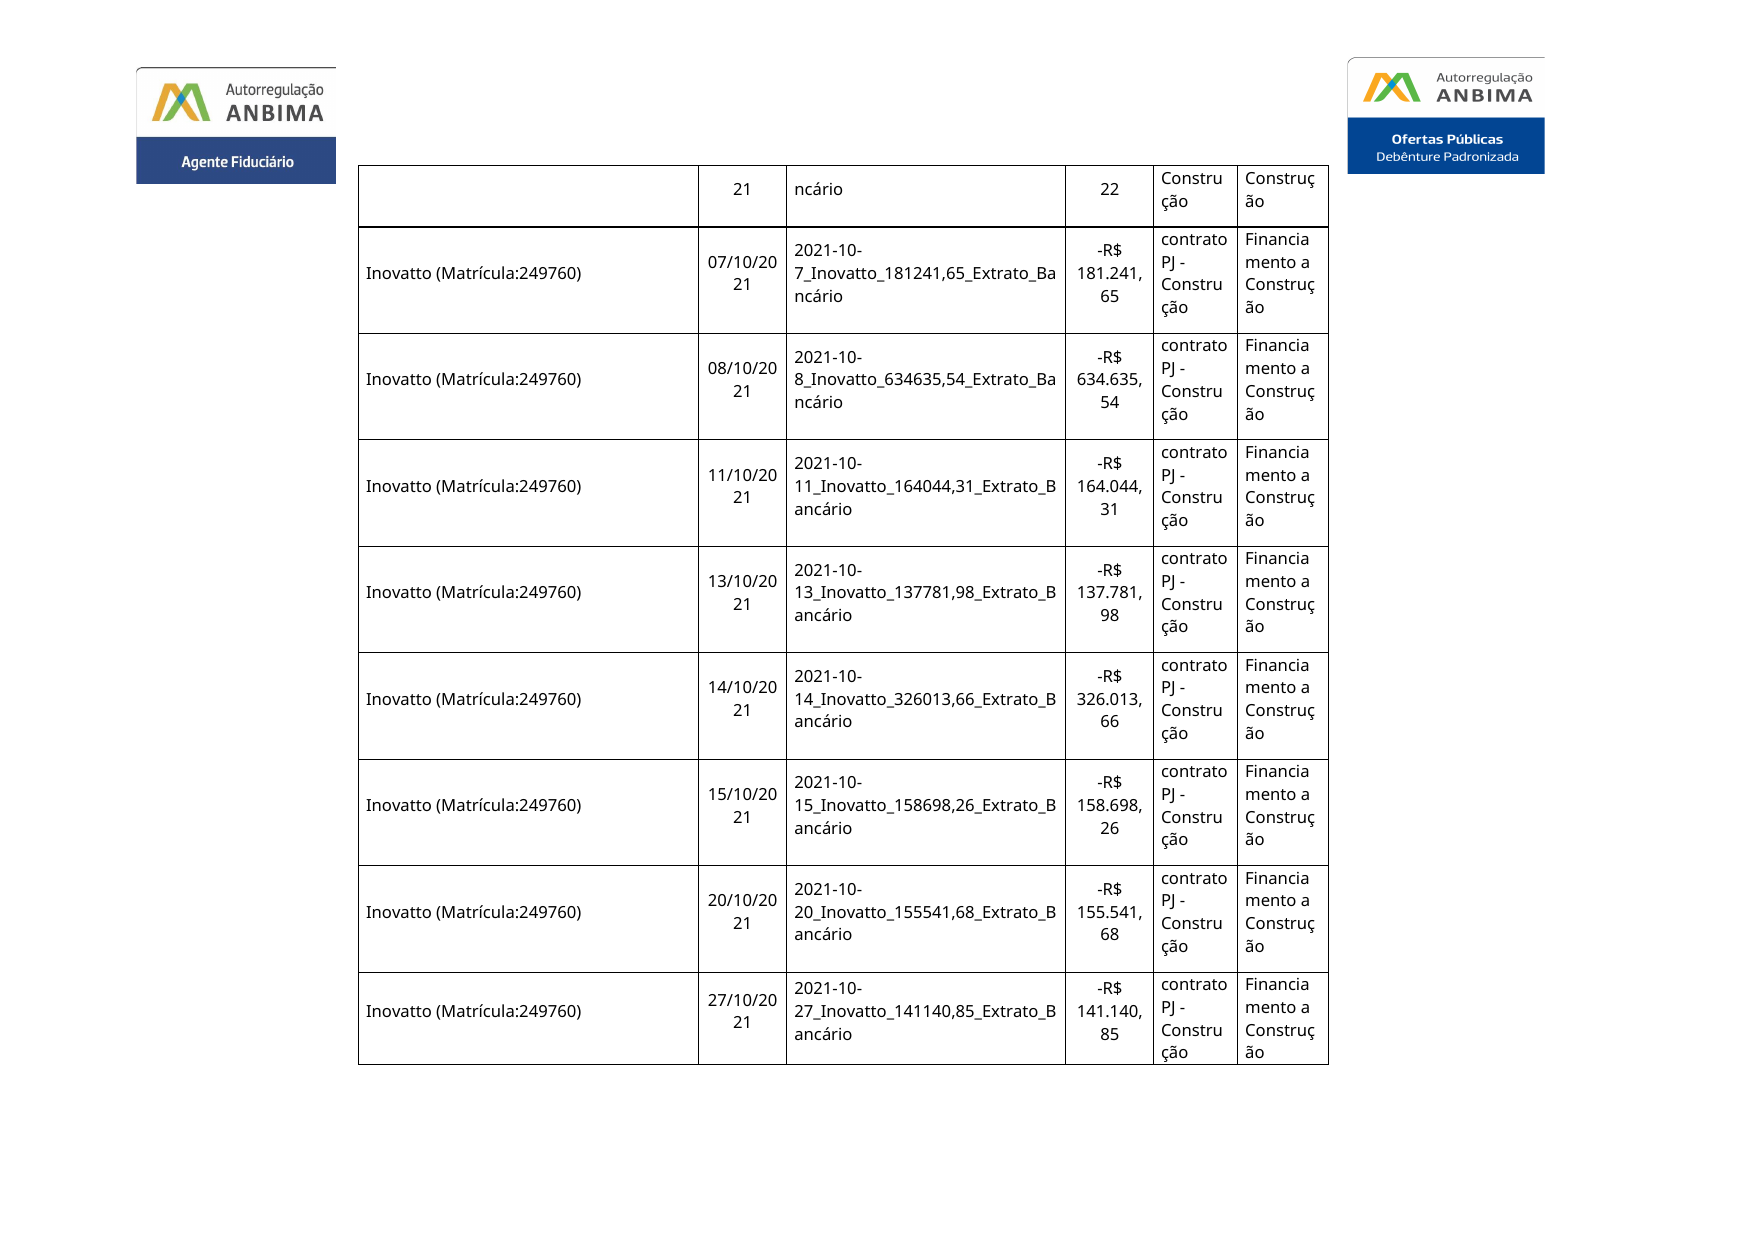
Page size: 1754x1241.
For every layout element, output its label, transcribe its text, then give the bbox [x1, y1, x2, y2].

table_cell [1154, 973, 1237, 1063]
table_cell Inovatto (Matrícula:249760) [359, 866, 698, 972]
table_cell 2021-10-8_Inovatto_634635,54_Extrato_Bancário [787, 334, 1065, 439]
table_cell -R$ 141.140,85 [1066, 973, 1153, 1063]
table_cell -R$ 155.541,68 [1066, 866, 1153, 972]
table_cell contrato PJ - Construção [1154, 653, 1237, 759]
table_cell contrato PJ - Construção [1154, 547, 1237, 652]
table_cell contrato PJ - Construção [1154, 760, 1237, 865]
table_cell Financiamento a Construção [1238, 440, 1328, 546]
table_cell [359, 973, 698, 1063]
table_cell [1238, 166, 1328, 226]
table_cell Financiamento a Construção [1238, 866, 1328, 972]
table_cell Financiamento a Construção [1238, 760, 1328, 865]
table_cell contrato PJ - Construção [1154, 866, 1237, 972]
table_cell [1154, 166, 1237, 226]
table_cell Inovatto (Matrícula:249760) [359, 760, 698, 865]
table_cell Inovatto (Matrícula:249760) [359, 653, 698, 759]
table_cell 2021-10-11_Inovatto_164044,31_Extrato_Bancário [787, 440, 1065, 546]
table_cell -R$ 326.013,66 [1066, 653, 1153, 759]
table_cell 2021-10-20_Inovatto_155541,68_Extrato_Bancário [787, 866, 1065, 972]
table_cell 06/10/2021 [699, 166, 786, 226]
picture [135, 67, 336, 184]
table_cell Inovatto (Matrícula:249760) [359, 440, 698, 546]
table_cell -R$ 137.781,98 [1066, 547, 1153, 652]
table_cell 20/10/2021 [699, 866, 786, 972]
table_cell 07/10/2021 [699, 228, 786, 333]
table_cell Financiamento a Construção [1238, 228, 1328, 333]
table_cell Financiamento a Construção [1238, 334, 1328, 439]
table_cell 2021-10-14_Inovatto_326013,66_Extrato_Bancário [787, 653, 1065, 759]
table_cell 2021-10-7_Inovatto_181241,65_Extrato_Bancário [787, 228, 1065, 333]
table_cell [359, 166, 698, 226]
table_cell Inovatto (Matrícula:249760) [359, 547, 698, 652]
table_cell Inovatto (Matrícula:249760) [359, 334, 698, 439]
table_cell 13/10/2021 [699, 547, 786, 652]
table_cell Financiamento a Construção [1238, 653, 1328, 759]
table_cell -R$ 158.698,26 [1066, 760, 1153, 865]
table_cell 27/10/2021 [699, 973, 786, 1063]
table_cell 2021-10-27_Inovatto_141140,85_Extrato_Bancário [787, 973, 1065, 1063]
table_cell 2021-10-13_Inovatto_137781,98_Extrato_Bancário [787, 547, 1065, 652]
table_cell -R$ 153.241,22 [1066, 166, 1153, 226]
picture [1347, 57, 1545, 174]
table_cell Financiamento a Construção [1238, 547, 1328, 652]
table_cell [787, 166, 1065, 226]
table_cell -R$ 164.044,31 [1066, 440, 1153, 546]
table_cell 11/10/2021 [699, 440, 786, 546]
table_cell 08/10/2021 [699, 334, 786, 439]
table_cell Inovatto (Matrícula:249760) [359, 228, 698, 333]
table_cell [1238, 973, 1328, 1063]
table_cell contrato PJ - Construção [1154, 440, 1237, 546]
table_cell contrato PJ - Construção [1154, 334, 1237, 439]
table_cell 14/10/2021 [699, 653, 786, 759]
table_cell -R$ 181.241,65 [1066, 228, 1153, 333]
table_cell -R$ 634.635,54 [1066, 334, 1153, 439]
table_cell 2021-10-15_Inovatto_158698,26_Extrato_Bancário [787, 760, 1065, 865]
table_cell 15/10/2021 [699, 760, 786, 865]
table_cell contrato PJ - Construção [1154, 228, 1237, 333]
